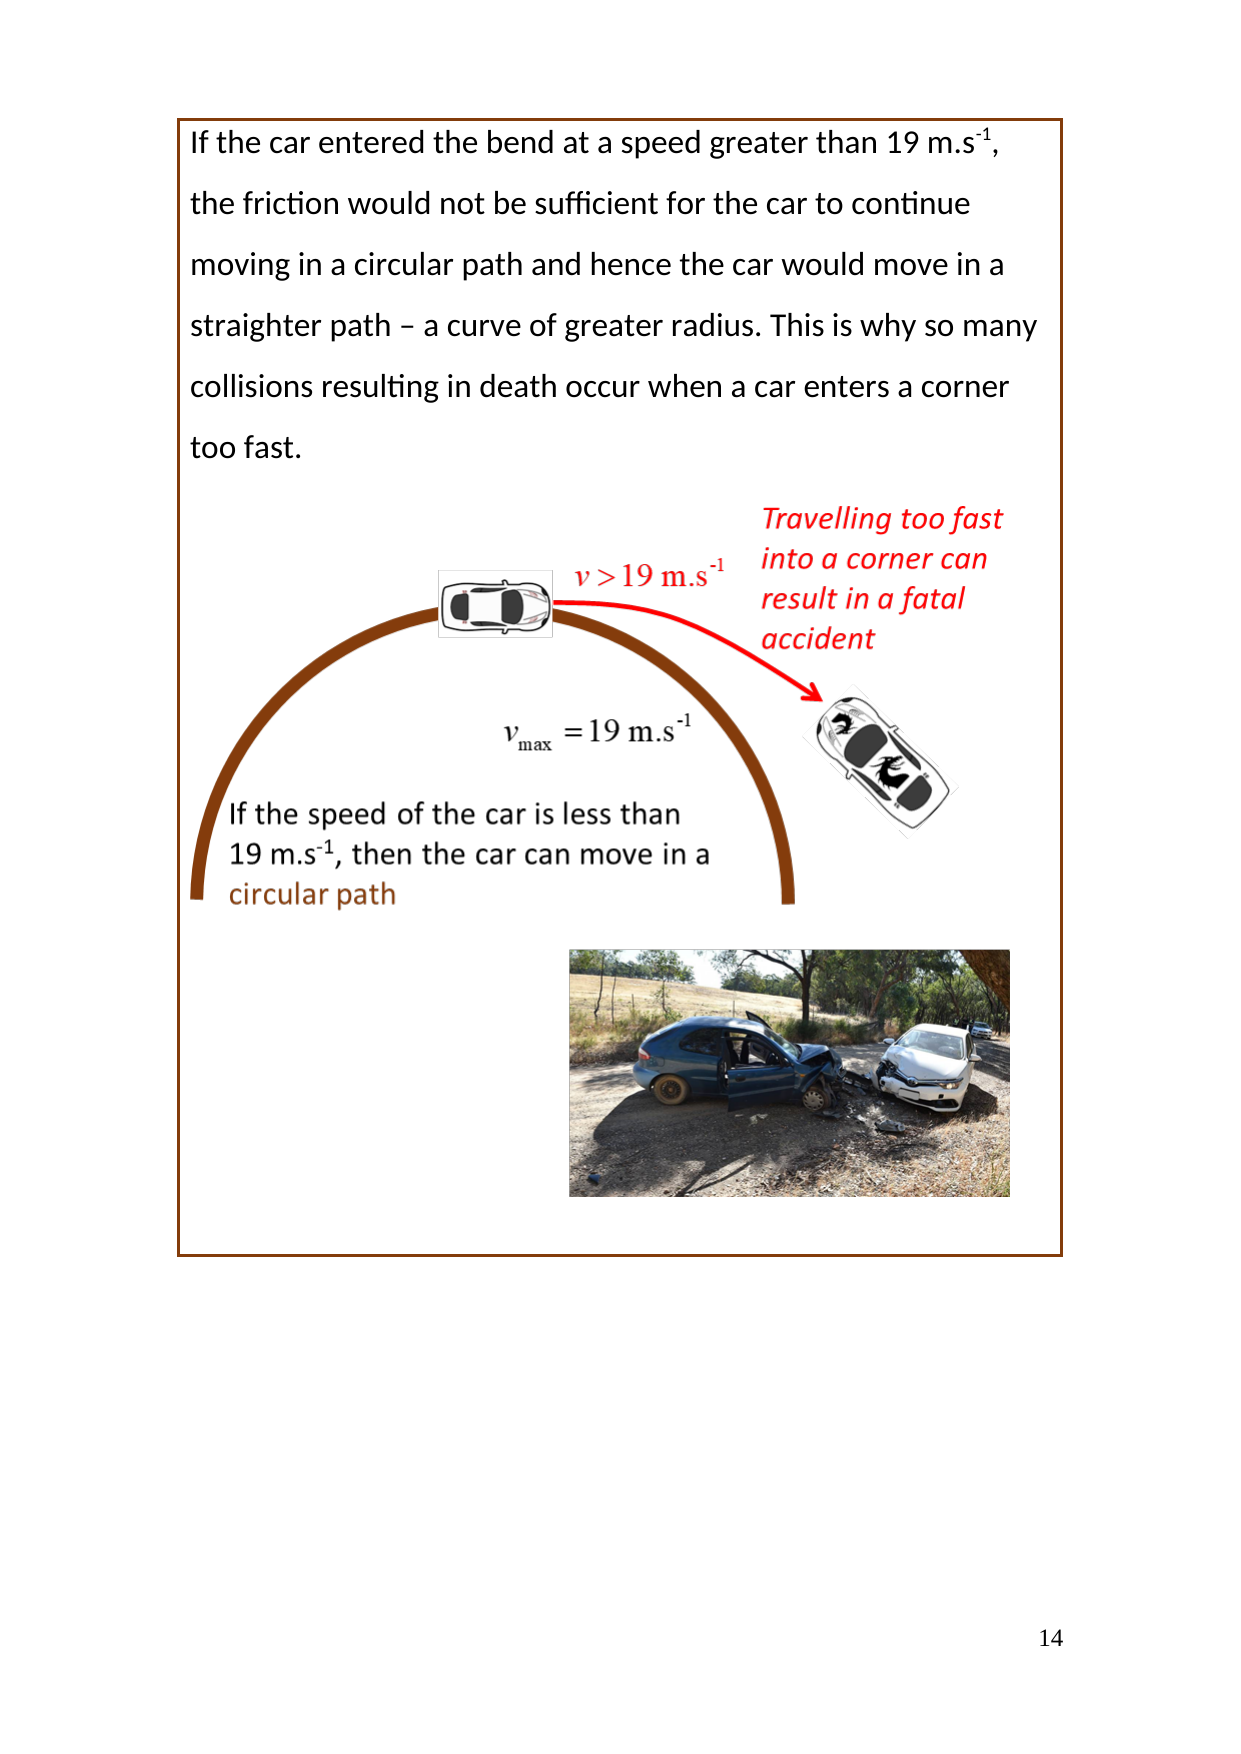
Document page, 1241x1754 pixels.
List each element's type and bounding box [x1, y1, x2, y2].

table_header [180, 121, 1060, 1254]
picture [190, 487, 1032, 1197]
